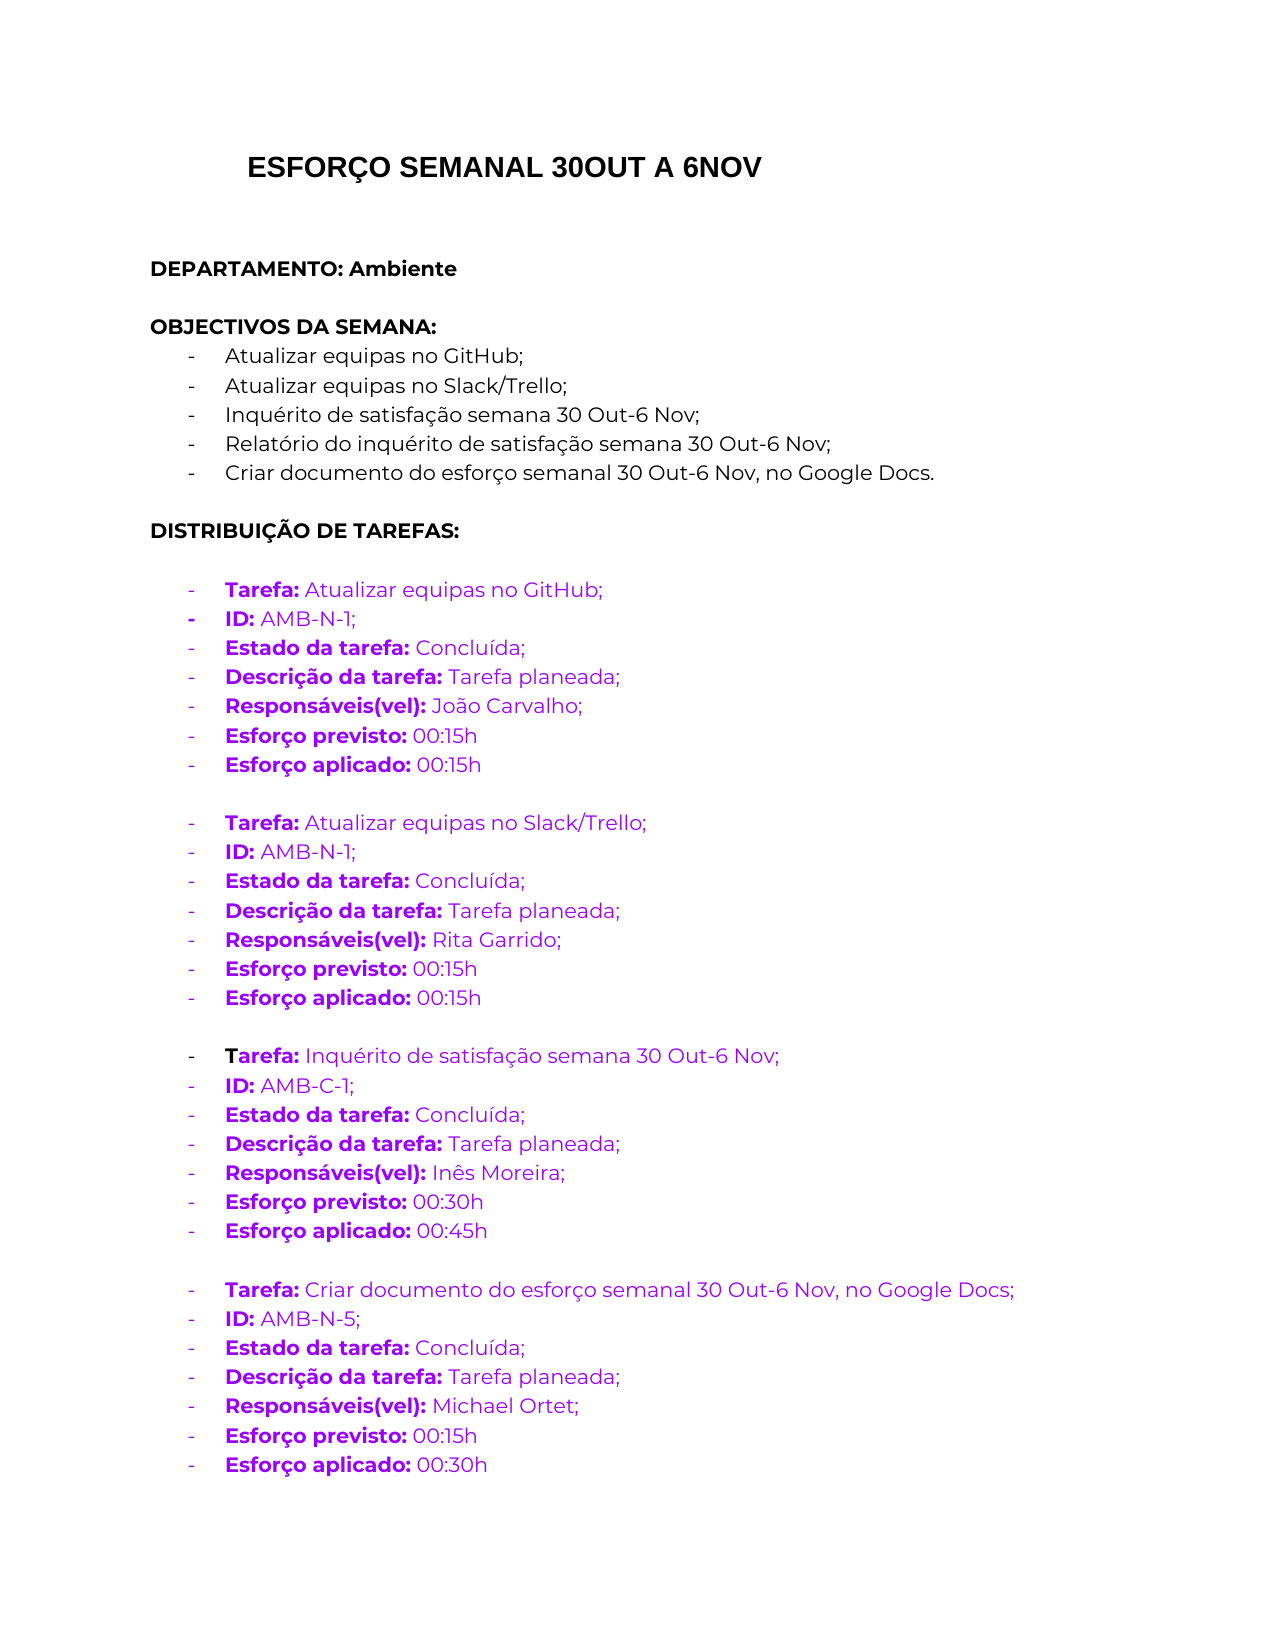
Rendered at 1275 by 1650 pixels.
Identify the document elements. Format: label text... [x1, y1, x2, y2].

list ID: AMB-N-1; [187, 839, 1125, 865]
list Relatório do inquérito de satisfação semana 30 Out-6 Nov; [187, 431, 1125, 457]
list Esforço aplicado: 00:45h [187, 1219, 1125, 1244]
list Esforço aplicado: 00:30h [187, 1452, 1125, 1477]
list Atualizar equipas no GitHub; [187, 344, 1125, 369]
list Criar documento do esforço semanal 30 Out-6 Nov, no Google Docs. [187, 460, 1125, 486]
list Estado da tarefa: Concluída; [187, 1102, 1125, 1127]
list ID: AMB-N-5; [187, 1306, 1125, 1332]
list Estado da tarefa: Concluída; [187, 635, 1125, 661]
list Tarefa: Atualizar equipas no Slack/Trello; [187, 810, 1125, 836]
list Esforço previsto: 00:15h [187, 723, 1125, 748]
list Estado da tarefa: Concluída; [187, 869, 1125, 894]
list Responsáveis(vel): Michael Ortet; [187, 1394, 1125, 1419]
list Esforço previsto: 00:30h [187, 1189, 1125, 1215]
list Esforço aplicado: 00:15h [187, 752, 1125, 777]
text DISTRIBUIÇÃO DE TAREFAS: [150, 519, 1125, 544]
list Atualizar equipas no Slack/Trello; [187, 373, 1125, 398]
list Descrição da tarefa: Tarefa planeada; [187, 1364, 1125, 1390]
text DEPARTAMENTO: Ambiente [150, 256, 1125, 282]
list ID: AMB-C-1; [187, 1073, 1125, 1098]
list Descrição da tarefa: Tarefa planeada; [187, 1131, 1125, 1157]
list ID: AMB-N-1; [187, 606, 1125, 632]
list Esforço aplicado: 00:15h [187, 985, 1125, 1011]
list Tarefa: Atualizar equipas no GitHub; [187, 577, 1125, 602]
list Responsáveis(vel): Rita Garrido; [187, 927, 1125, 952]
list Descrição da tarefa: Tarefa planeada; [187, 898, 1125, 923]
text OBJECTIVOS DA SEMANA: [150, 314, 1125, 340]
list Descrição da tarefa: Tarefa planeada; [187, 664, 1125, 690]
list Estado da tarefa: Concluída; [187, 1335, 1125, 1361]
list Esforço previsto: 00:15h [187, 1423, 1125, 1448]
list Esforço previsto: 00:15h [187, 956, 1125, 982]
list Responsáveis(vel): João Carvalho; [187, 694, 1125, 719]
text ESFORÇO SEMANAL 30OUT A 6NOV [150, 150, 1125, 183]
list Tarefa: Criar documento do esforço semanal 30 Out-6 Nov, no Google Docs; [187, 1277, 1125, 1302]
list Responsáveis(vel): Inês Moreira; [187, 1160, 1125, 1186]
list Inquérito de satisfação semana 30 Out-6 Nov; [187, 402, 1125, 427]
list Tarefa: Inquérito de satisfação semana 30 Out-6 Nov; [187, 1044, 1125, 1069]
